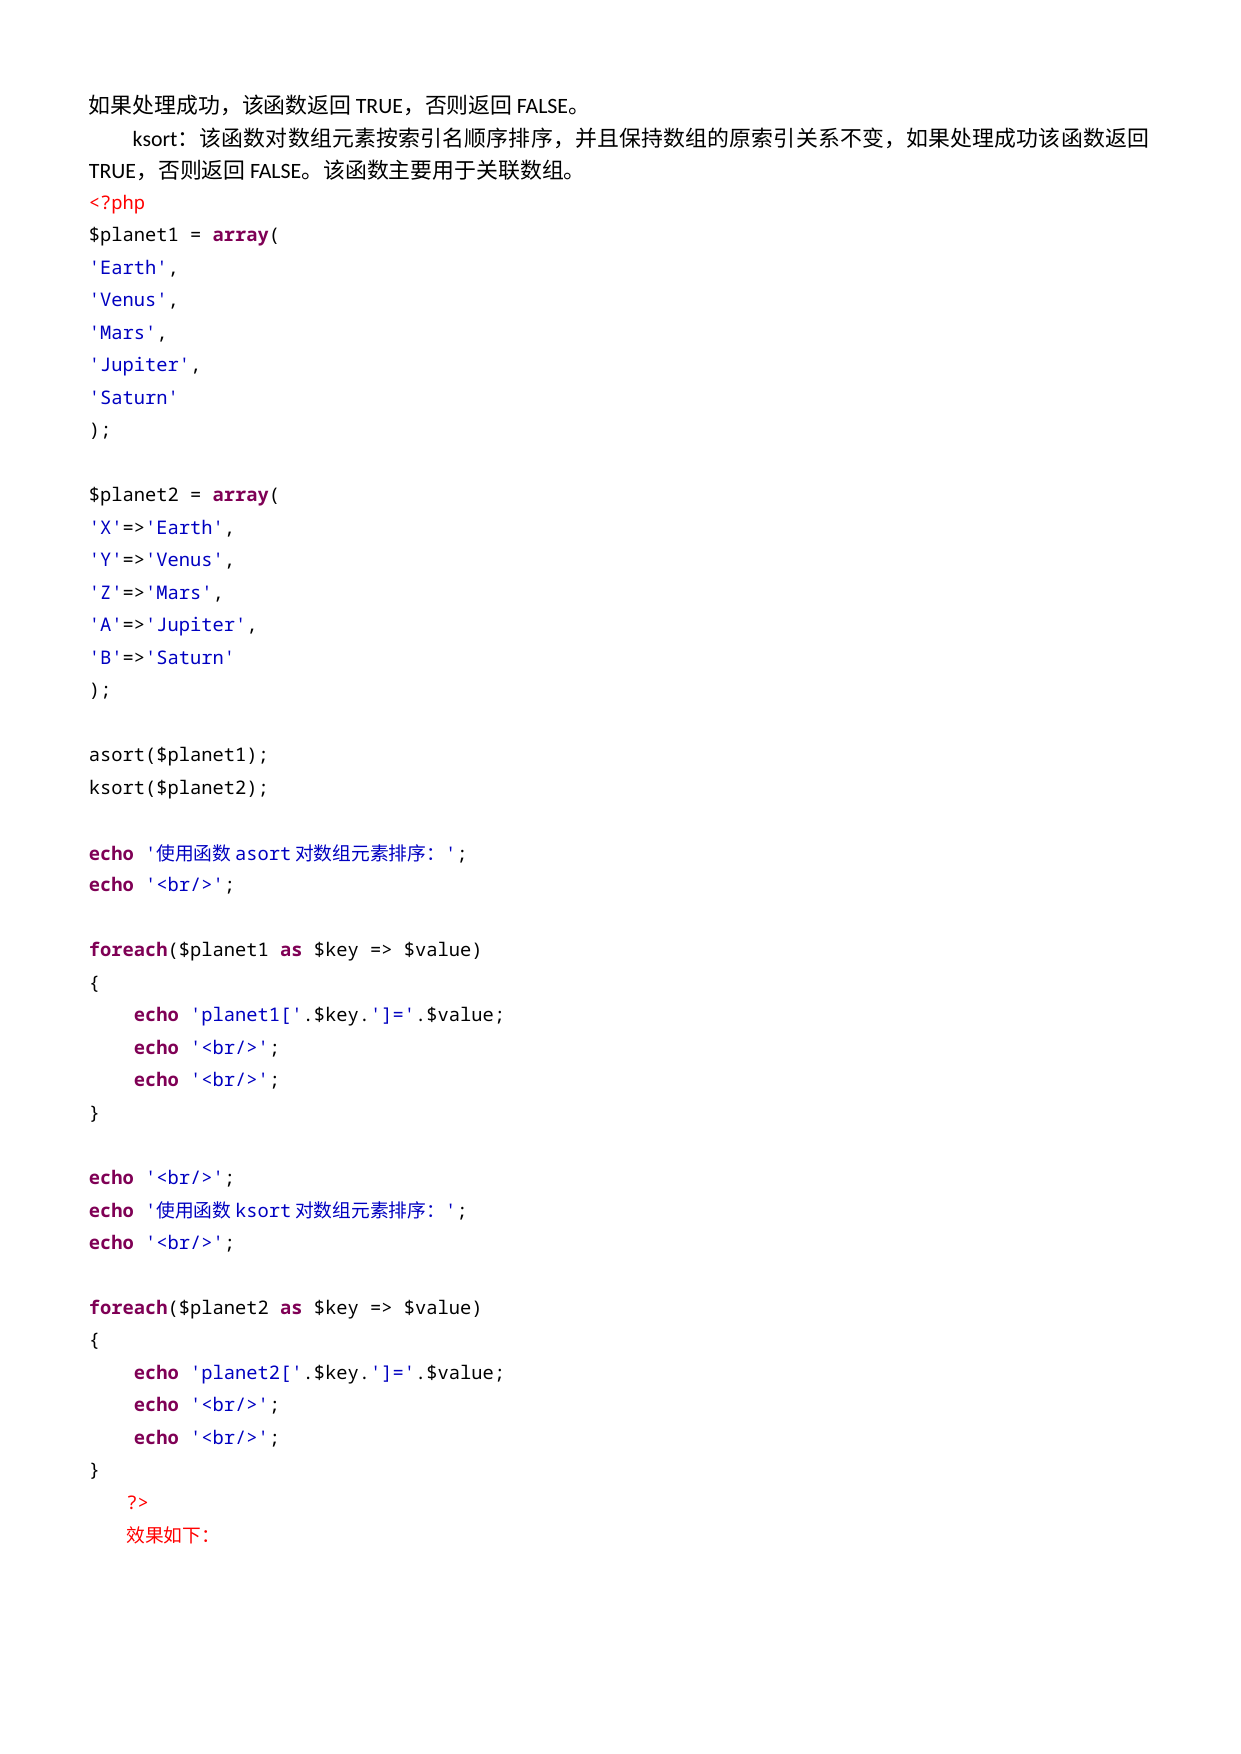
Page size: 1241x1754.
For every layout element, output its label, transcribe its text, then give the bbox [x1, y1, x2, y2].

text foreach($planet2 as $key => $value) [89, 1291, 1152, 1323]
text asort($planet1); [89, 738, 1152, 771]
text } [89, 1096, 1152, 1128]
text ksort($planet2); [89, 771, 1152, 803]
text <?php [89, 186, 1152, 218]
text echo '<br/>'; [89, 1388, 1152, 1421]
text ); [89, 673, 1152, 706]
text 'Venus', [89, 283, 1152, 316]
text echo '使用函数ksort对数组元素排序：'; [89, 1193, 1152, 1226]
text $planet1 = array( [89, 218, 1152, 251]
text $planet2 = array( [89, 478, 1152, 511]
text echo '<br/>'; [89, 868, 1152, 901]
text echo '<br/>'; [89, 1161, 1152, 1193]
text 'Y'=>'Venus', [89, 543, 1152, 576]
text echo '<br/>'; [89, 1226, 1152, 1258]
text foreach($planet1 as $key => $value) [89, 933, 1152, 966]
text 'Saturn' [89, 381, 1152, 413]
text 效果如下： [89, 1518, 1152, 1551]
text 'B'=>'Saturn' [89, 641, 1152, 673]
text echo '<br/>'; [89, 1031, 1152, 1063]
text 'X'=>'Earth', [89, 511, 1152, 543]
text 'Z'=>'Mars', [89, 576, 1152, 608]
text 'Earth', [89, 251, 1152, 283]
text echo 'planet2['.$key.']='.$value; [89, 1356, 1152, 1388]
text echo '<br/>'; [89, 1421, 1152, 1453]
text 'A'=>'Jupiter', [89, 608, 1152, 641]
text ?> [89, 1486, 1152, 1518]
text echo '<br/>'; [89, 1063, 1152, 1096]
text echo 'planet1['.$key.']='.$value; [89, 998, 1152, 1031]
text ); [89, 413, 1152, 446]
text { [89, 1323, 1152, 1356]
text } [89, 1453, 1152, 1486]
text ksort：该函数对数组元素按索引名顺序排序，并且保持数组的原索引关系不变，如果处理成功该函数返回TRUE，否则返回FALSE。该函数主要用于关联数组。 [89, 121, 1152, 186]
text { [89, 966, 1152, 998]
text echo '使用函数asort对数组元素排序：'; [89, 836, 1152, 868]
text 'Jupiter', [89, 348, 1152, 381]
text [89, 88, 1152, 121]
text 'Mars', [89, 316, 1152, 348]
